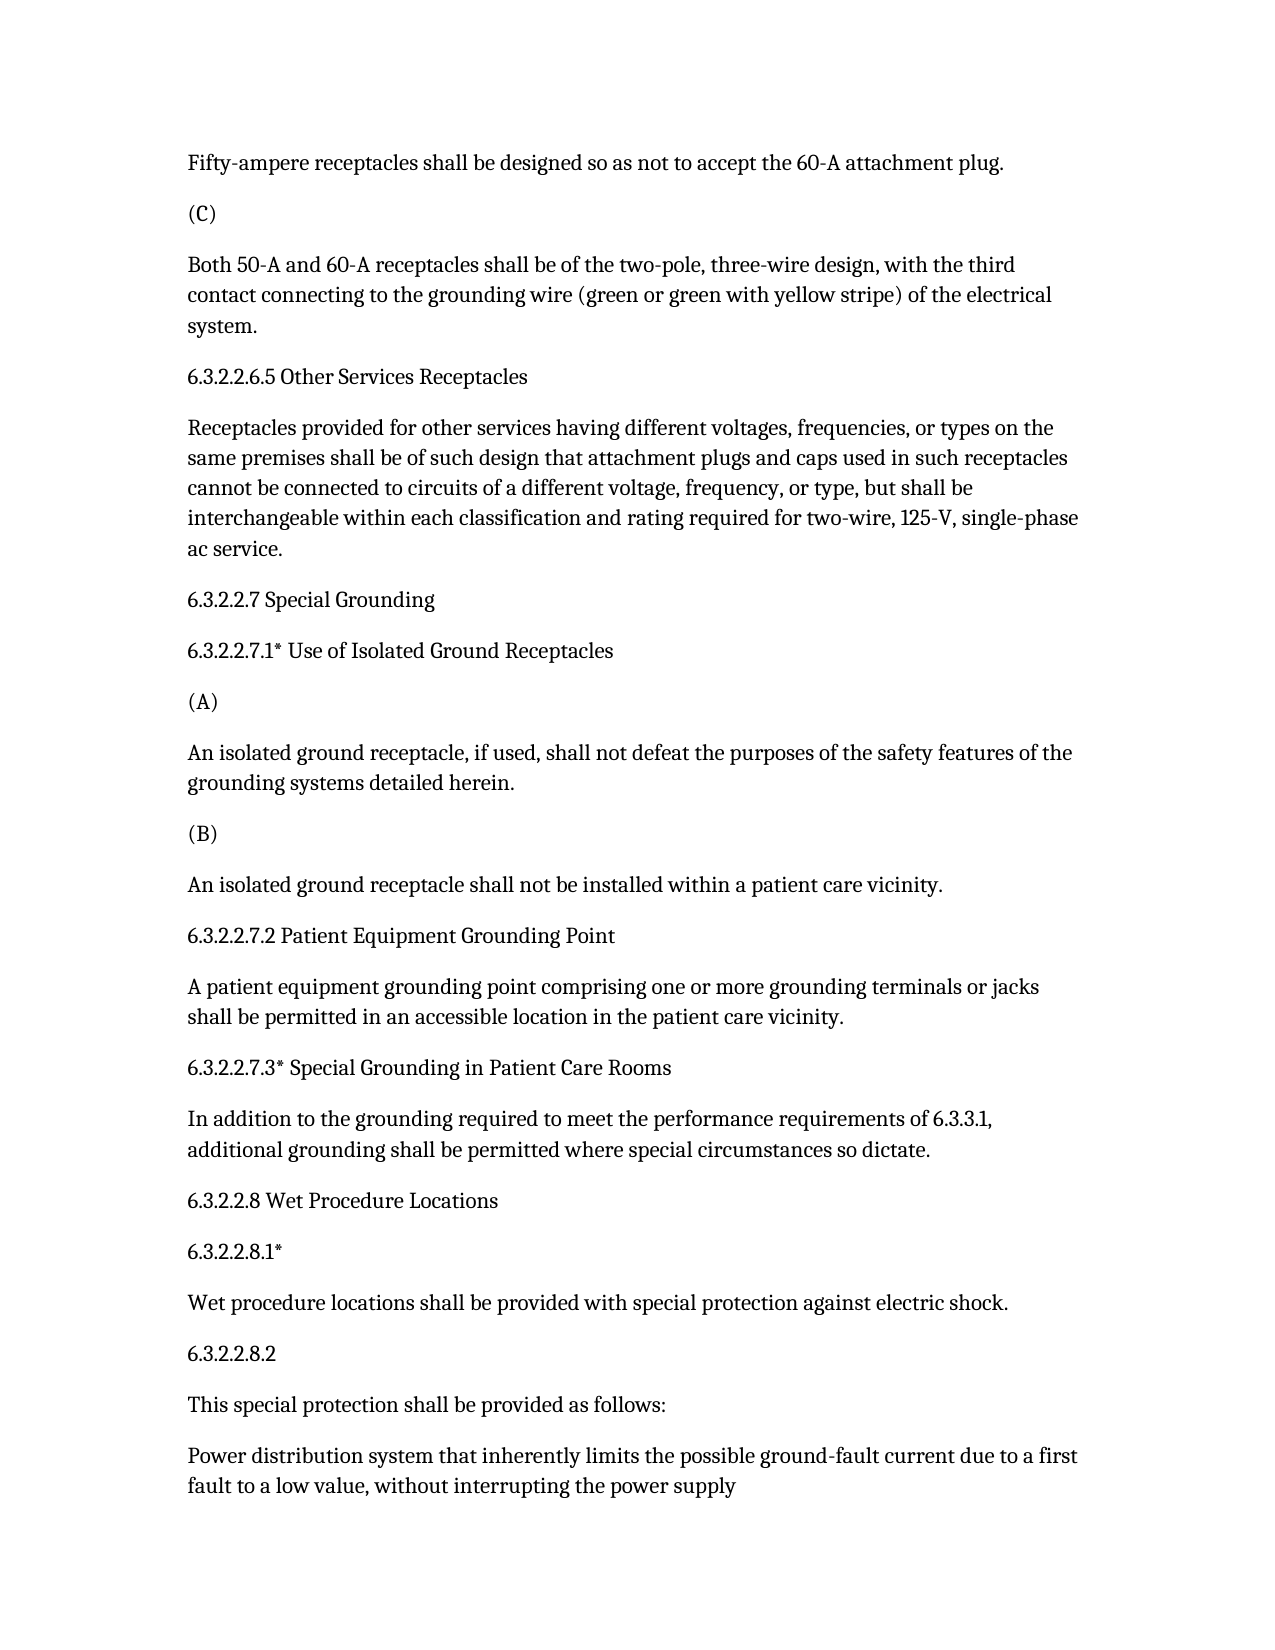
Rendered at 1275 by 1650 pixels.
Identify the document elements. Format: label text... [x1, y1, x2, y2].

text 6.3.2.2.7 Special Grounding [187, 586, 1087, 613]
text This special protection shall be provided as follows: [187, 1392, 1087, 1418]
text 6.3.2.2.7.2 Patient Equipment Grounding Point [187, 923, 1087, 949]
text 6.3.2.2.8.2 [187, 1341, 1087, 1367]
text In addition to the grounding required to meet the performance requirements of 6.3.3.1, additional grounding shall be permitted where special circumstances so dictate. [187, 1106, 1087, 1163]
text A patient equipment grounding point comprising one or more grounding terminals or jacks shall be permitted in an accessible location in the patient care vicinity. [187, 974, 1087, 1031]
text Receptacles provided for other services having different voltages, frequencies, or types on the same premises shall be of such design that attachment plugs and caps used in such receptacles cannot be connected to circuits of a different voltage, frequency, or type, but shall be interchangeable within each classification and rating required for two-wire, 125-V, single-phase ac service. [187, 414, 1087, 562]
text Power distribution system that inherently limits the possible ground-fault current due to a first fault to a low value, without interrupting the power supply [187, 1443, 1087, 1499]
text 6.3.2.2.8.1* [187, 1238, 1087, 1265]
text An isolated ground receptacle shall not be installed within a patient care vicinity. [187, 872, 1087, 898]
text (C) [187, 201, 1087, 227]
text 6.3.2.2.6.5 Other Services Receptacles [187, 363, 1087, 390]
text 6.3.2.2.8 Wet Procedure Locations [187, 1187, 1087, 1214]
text 6.3.2.2.7.1* Use of Isolated Ground Receptacles [187, 637, 1087, 664]
text An isolated ground receptacle, if used, shall not defeat the purposes of the safety features of the grounding systems detailed herein. [187, 739, 1087, 796]
text Wet procedure locations shall be provided with special protection against electric shock. [187, 1289, 1087, 1316]
text Both 50-A and 60-A receptacles shall be of the two-pole, three-wire design, with the third contact connecting to the grounding wire (green or green with yellow stripe) of the electrical system. [187, 252, 1087, 339]
text (B) [187, 821, 1087, 847]
text (A) [187, 688, 1087, 715]
text Fifty-ampere receptacles shall be designed so as not to accept the 60-A attachment plug. [187, 150, 1087, 176]
text 6.3.2.2.7.3* Special Grounding in Patient Care Rooms [187, 1055, 1087, 1082]
